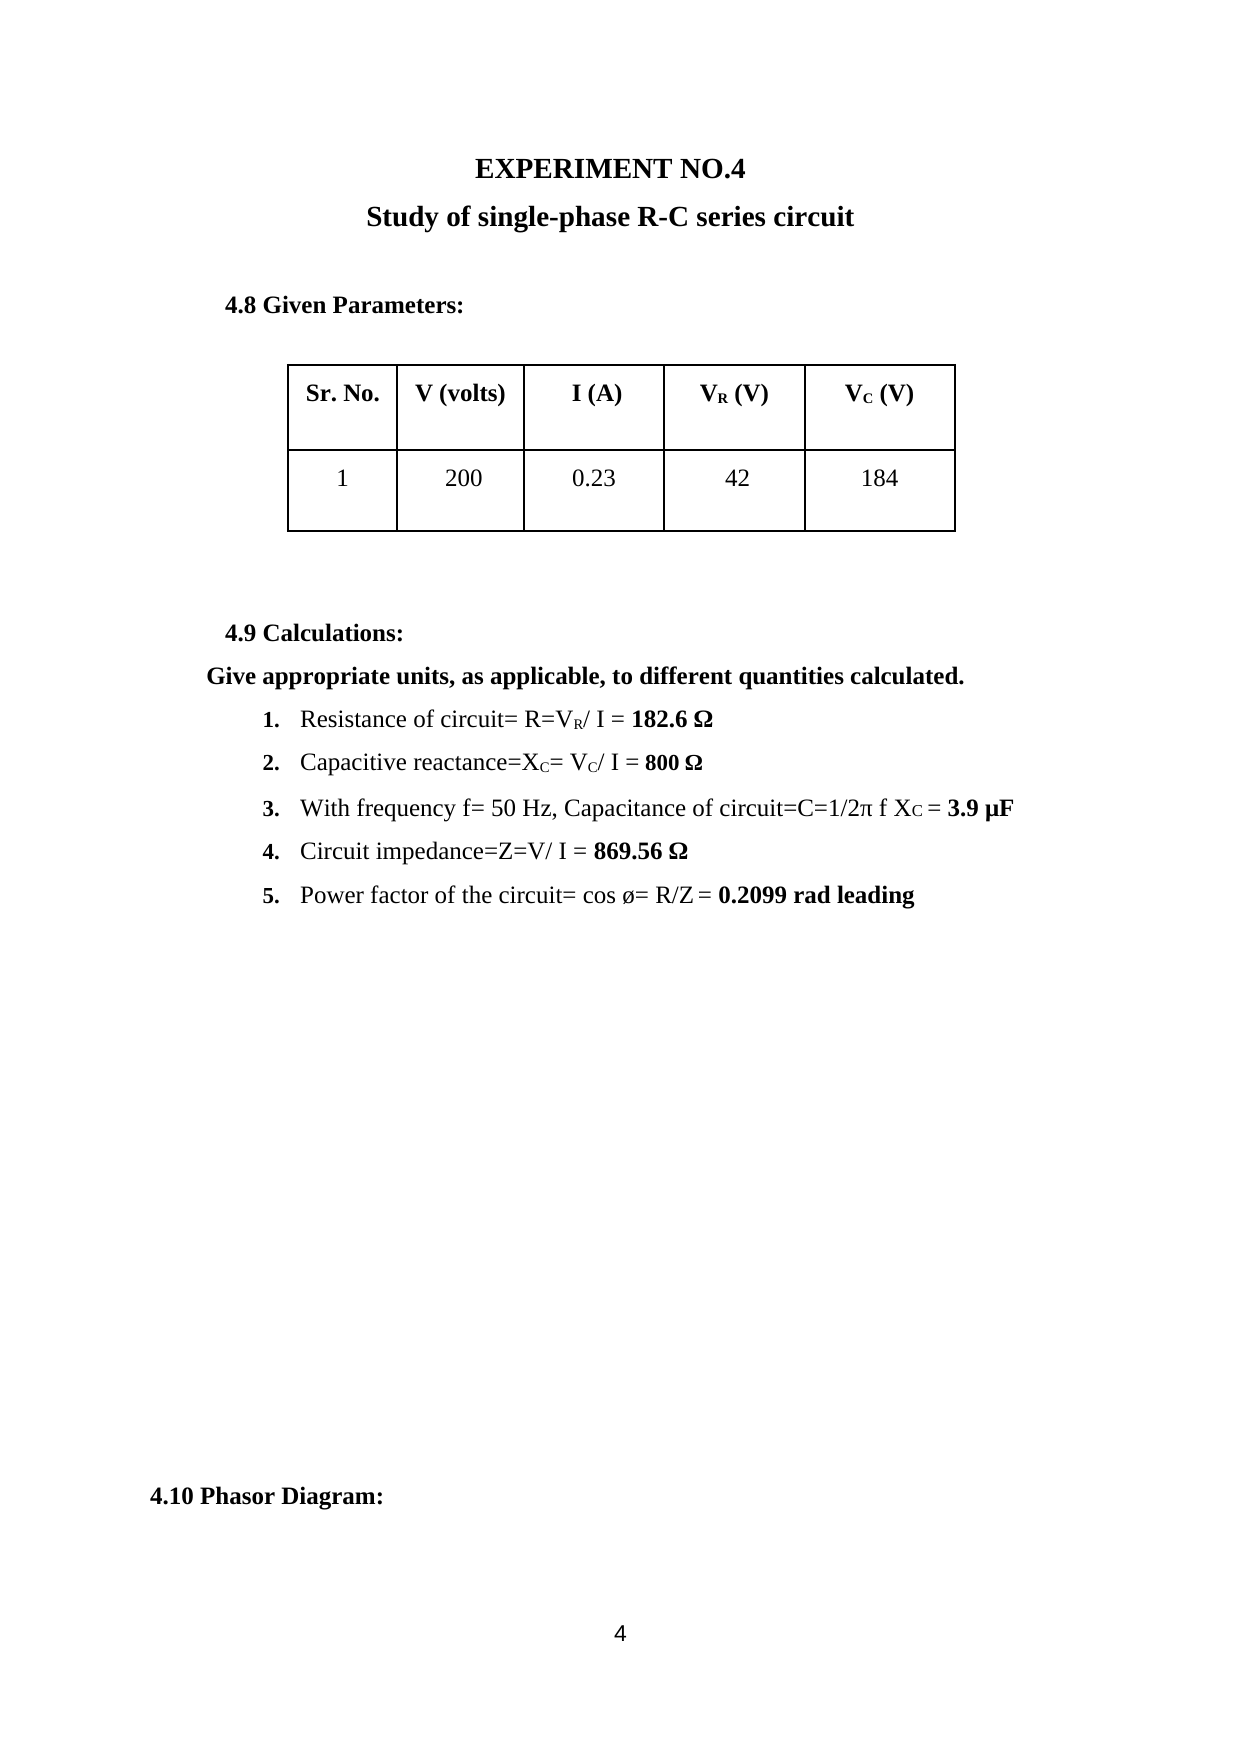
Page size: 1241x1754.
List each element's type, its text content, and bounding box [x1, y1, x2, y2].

table_cell 200 [398, 451, 523, 530]
list Given Parameters: [225, 290, 1091, 318]
table_header Sr. No. [289, 366, 396, 449]
list Calculations: [225, 618, 1091, 647]
list Circuit impedance=Z=V/ I = 869.56 Ω [262, 836, 1091, 865]
subtitle Study of single-phase R-C series circuit [150, 199, 1071, 232]
list Resistance of circuit= R=VR/ I = 182.6 Ω [262, 704, 1091, 733]
table_cell 42 [665, 451, 804, 530]
table_header VC (V) [806, 366, 954, 449]
text Give appropriate units, as applicable, to different quantities calculated. [150, 661, 1091, 690]
table_header I (A) [525, 366, 663, 449]
table_header V (volts) [398, 366, 523, 449]
table_cell 1 [289, 451, 396, 530]
list With frequency f= 50 Hz, Capacitance of circuit=C=1/2π f XC = 3.9 μF [262, 793, 1091, 822]
table_header VR (V) [665, 366, 804, 449]
list Capacitive reactance=XC= VC/ I = 800 Ω [262, 747, 1091, 776]
subtitle EXPERIMENT NO.4 [150, 151, 1071, 184]
text 4.10 Phasor Diagram: [150, 1481, 1071, 1509]
list Power factor of the circuit= cos ø= R/Z = 0.2099 rad leading [262, 880, 1091, 908]
table_cell 184 [806, 451, 954, 530]
table_cell 0.23 [525, 451, 663, 530]
